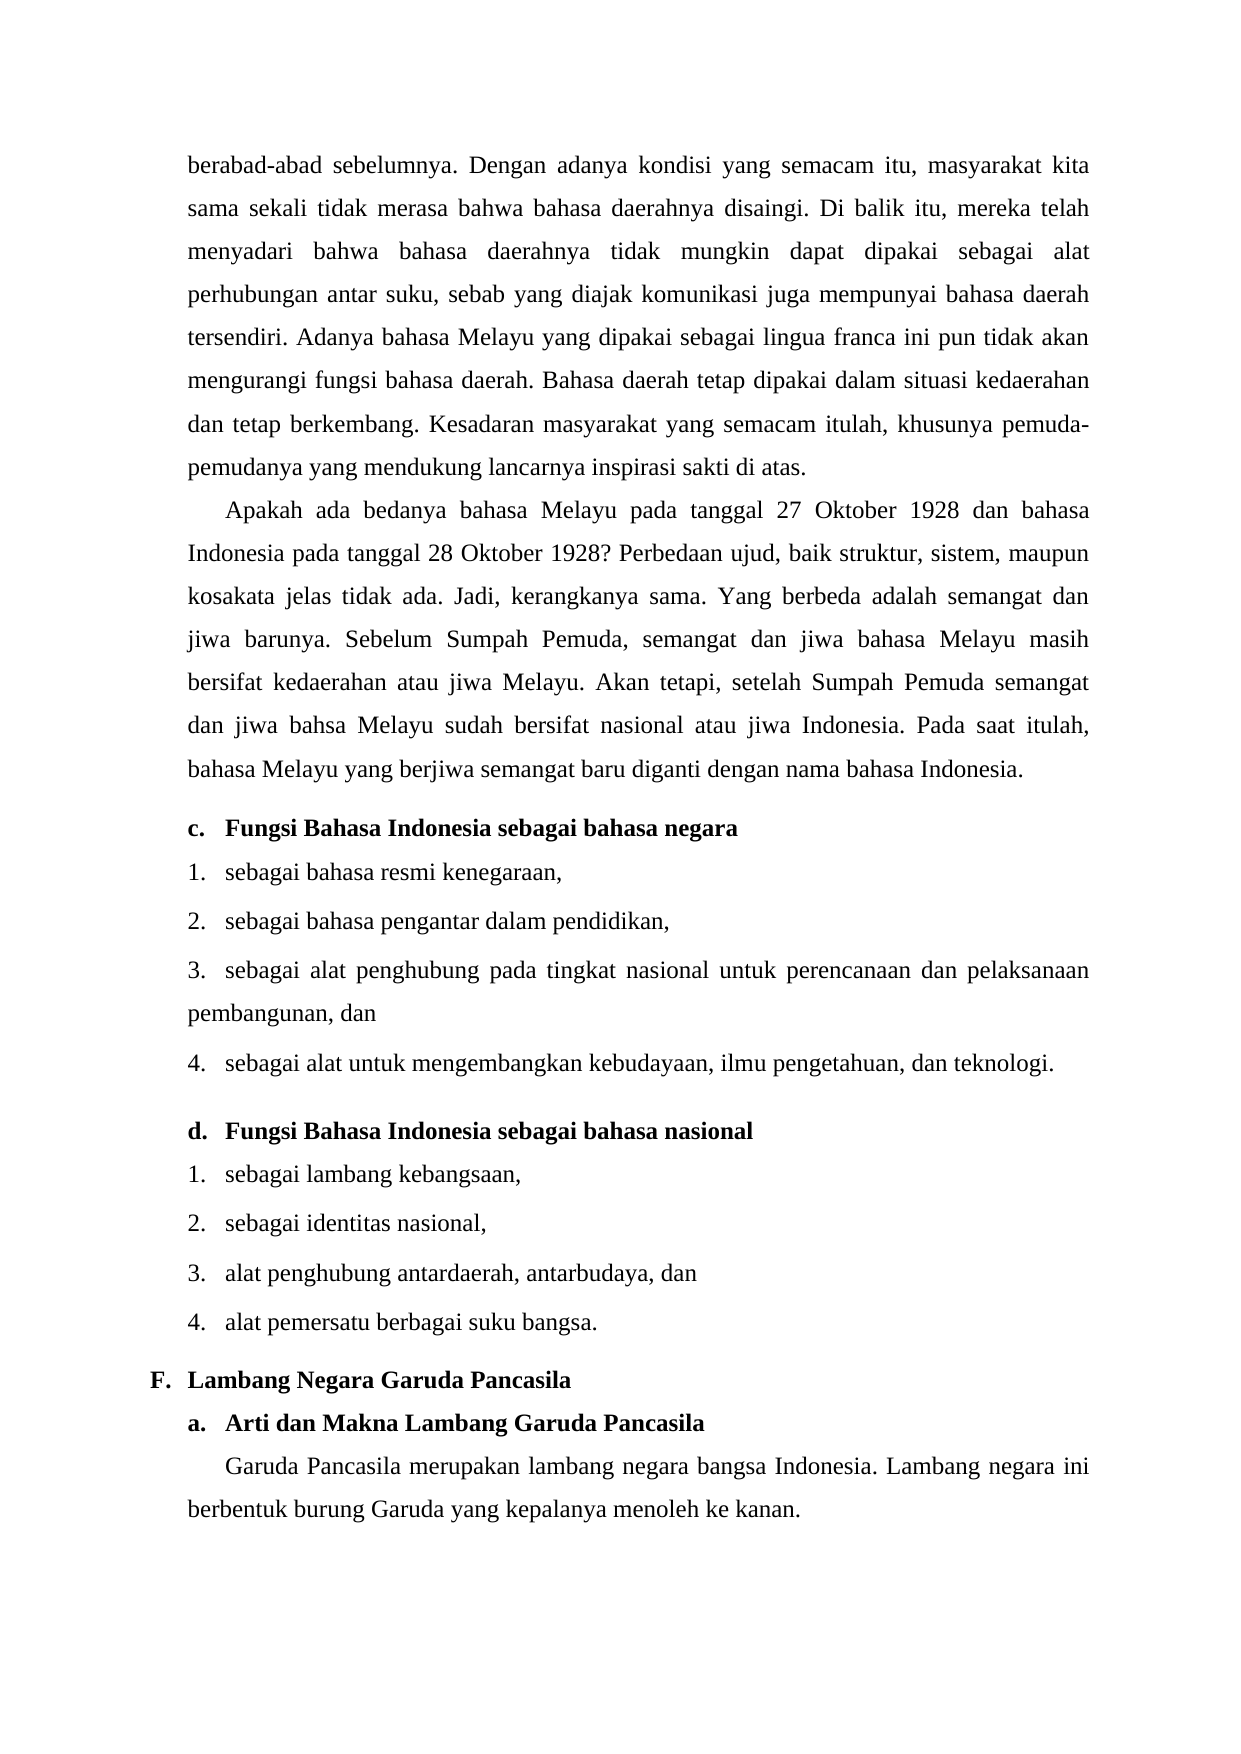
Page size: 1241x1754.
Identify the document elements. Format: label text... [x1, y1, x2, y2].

list Arti dan Makna Lambang Garuda Pancasila [187, 1408, 1090, 1437]
list sebagai identitas nasional, [187, 1208, 1090, 1237]
list sebagai alat penghubung pada tingkat nasional untuk perencanaan dan pelaksanaan pembangunan, dan [187, 955, 1090, 1027]
list sebagai bahasa pengantar dalam pendidikan, [187, 906, 1090, 935]
list Lambang Negara Garuda Pancasila [150, 1365, 1090, 1393]
text Garuda Pancasila merupakan lambang negara bangsa Indonesia. Lambang negara ini berbentuk burung Garuda yang kepalanya menoleh ke kanan. [187, 1451, 1090, 1523]
list alat pemersatu berbagai suku bangsa. [187, 1307, 1090, 1336]
list sebagai alat untuk mengembangkan kebudayaan, ilmu pengetahuan, dan teknologi. [187, 1048, 1090, 1077]
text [187, 150, 1090, 481]
list Fungsi Bahasa Indonesia sebagai bahasa negara [187, 813, 1090, 842]
list alat penghubung antardaerah, antarbudaya, dan [187, 1258, 1090, 1287]
text Apakah ada bedanya bahasa Melayu pada tanggal 27 Oktober 1928 dan bahasa Indonesia pada tanggal 28 Oktober 1928? Perbedaan ujud, baik struktur, sistem, maupun kosakata jelas tidak ada. Jadi, kerangkanya sama. Yang berbeda adalah semangat dan jiwa barunya. Sebelum Sumpah Pemuda, semangat dan jiwa bahasa Melayu masih bersifat kedaerahan atau jiwa Melayu. Akan tetapi, setelah Sumpah Pemuda semangat dan jiwa bahsa Melayu sudah bersifat nasional atau jiwa Indonesia. Pada saat itulah, bahasa Melayu yang berjiwa semangat baru diganti dengan nama bahasa Indonesia. [187, 495, 1090, 782]
list sebagai bahasa resmi kenegaraan, [187, 857, 1090, 885]
list sebagai lambang kebangsaan, [187, 1159, 1090, 1188]
list Fungsi Bahasa Indonesia sebagai bahasa nasional [187, 1116, 1090, 1145]
